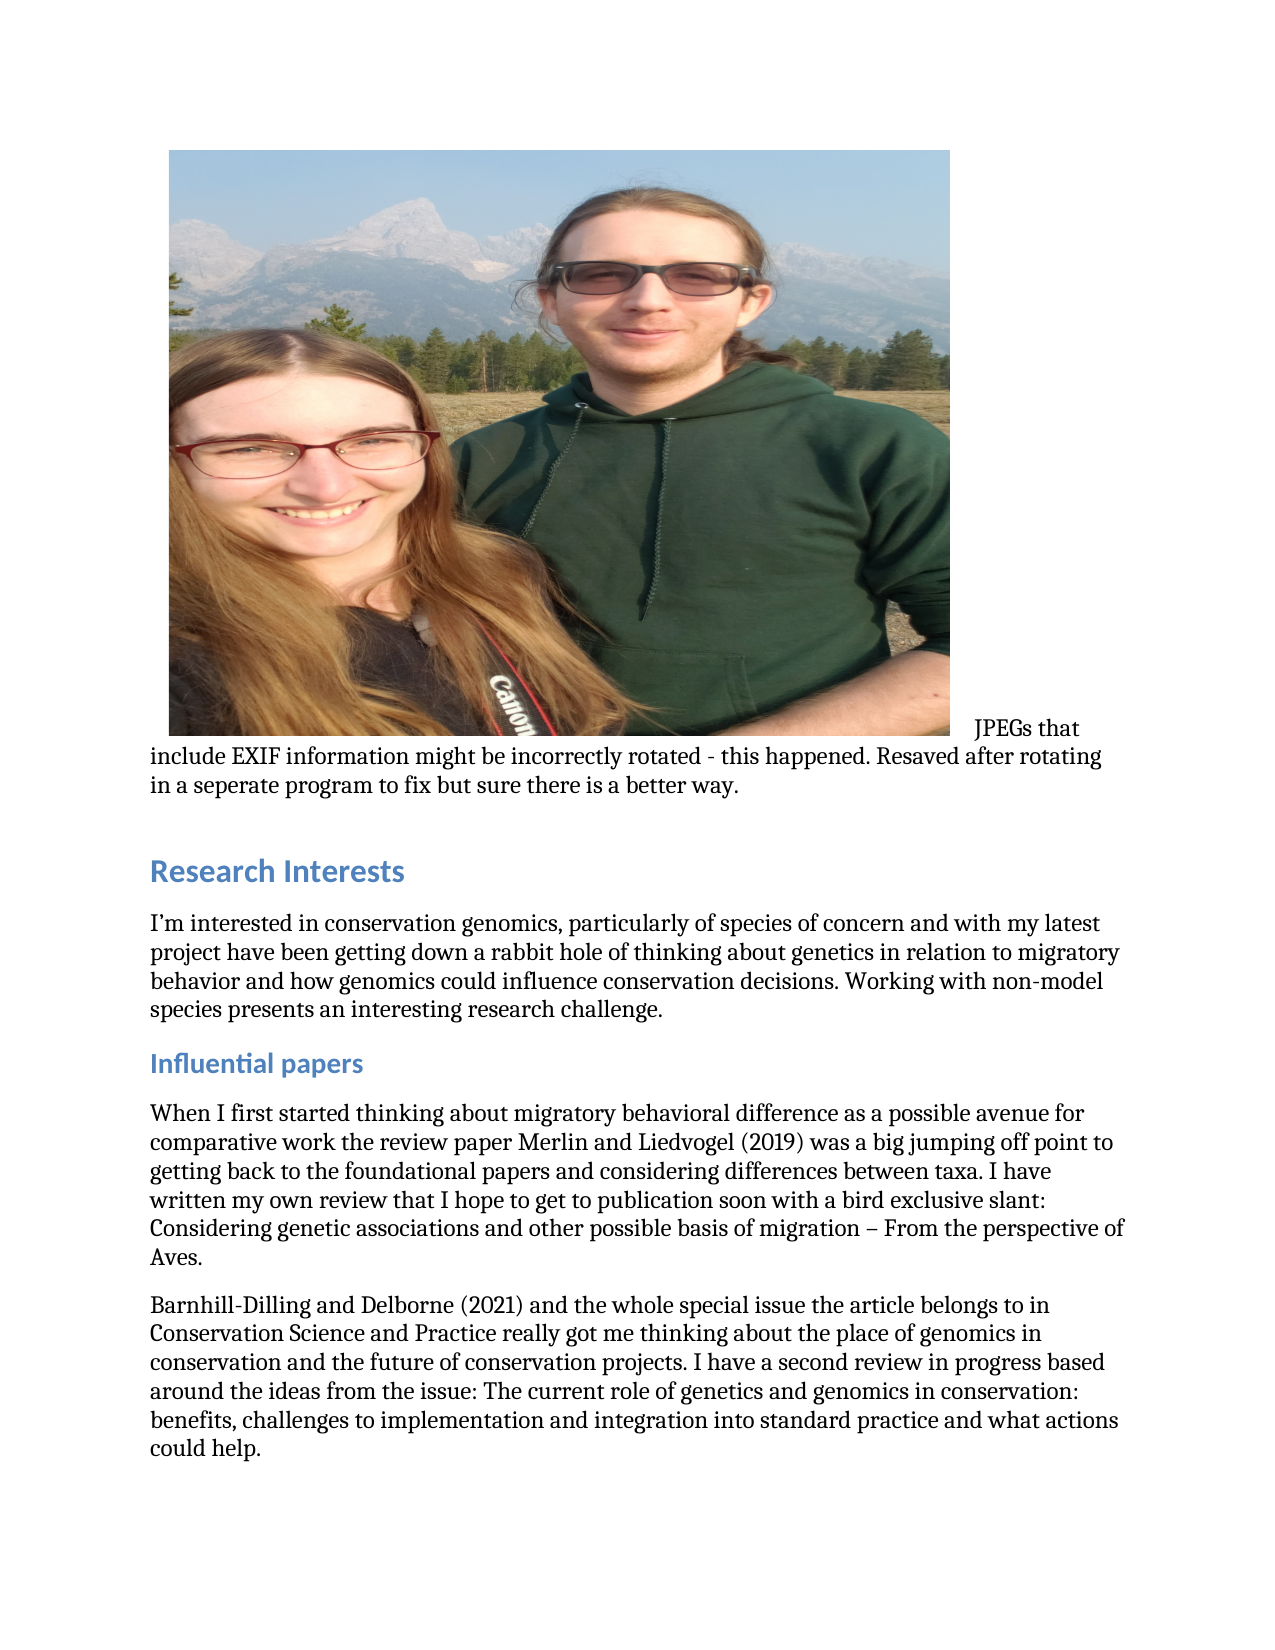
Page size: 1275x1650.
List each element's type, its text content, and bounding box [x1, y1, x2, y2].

subtitle Research Interests [150, 850, 1125, 890]
text Barnhill-Dilling and Delborne (2021) and the whole special issue the article belongs to in Conservation Science and Practice really got me thinking about the place of genomics in conservation and the future of conservation projects. I have a second review in progress based around the ideas from the issue: The current role of genetics and genomics in conservation: benefits, challenges to implementation and integration into standard practice and what actions could help. [150, 1291, 1125, 1463]
picture [168, 150, 950, 736]
subtitle Influential papers [150, 1045, 1125, 1081]
text When I first started thinking about migratory behavioral difference as a possible avenue for comparative work the review paper Merlin and Liedvogel (2019) was a big jumping off point to getting back to the foundational papers and considering differences between taxa. I have written my own review that I hope to get to publication soon with a bird exclusive slant: Considering genetic associations and other possible basis of migration – From the perspective of Aves. [150, 1099, 1125, 1272]
text I’m interested in conservation genomics, particularly of species of concern and with my latest project have been getting down a rabbit hole of thinking about genetics in relation to migratory behavior and how genomics could influence conservation decisions. Working with non-model species presents an interesting research challenge. [150, 909, 1125, 1024]
